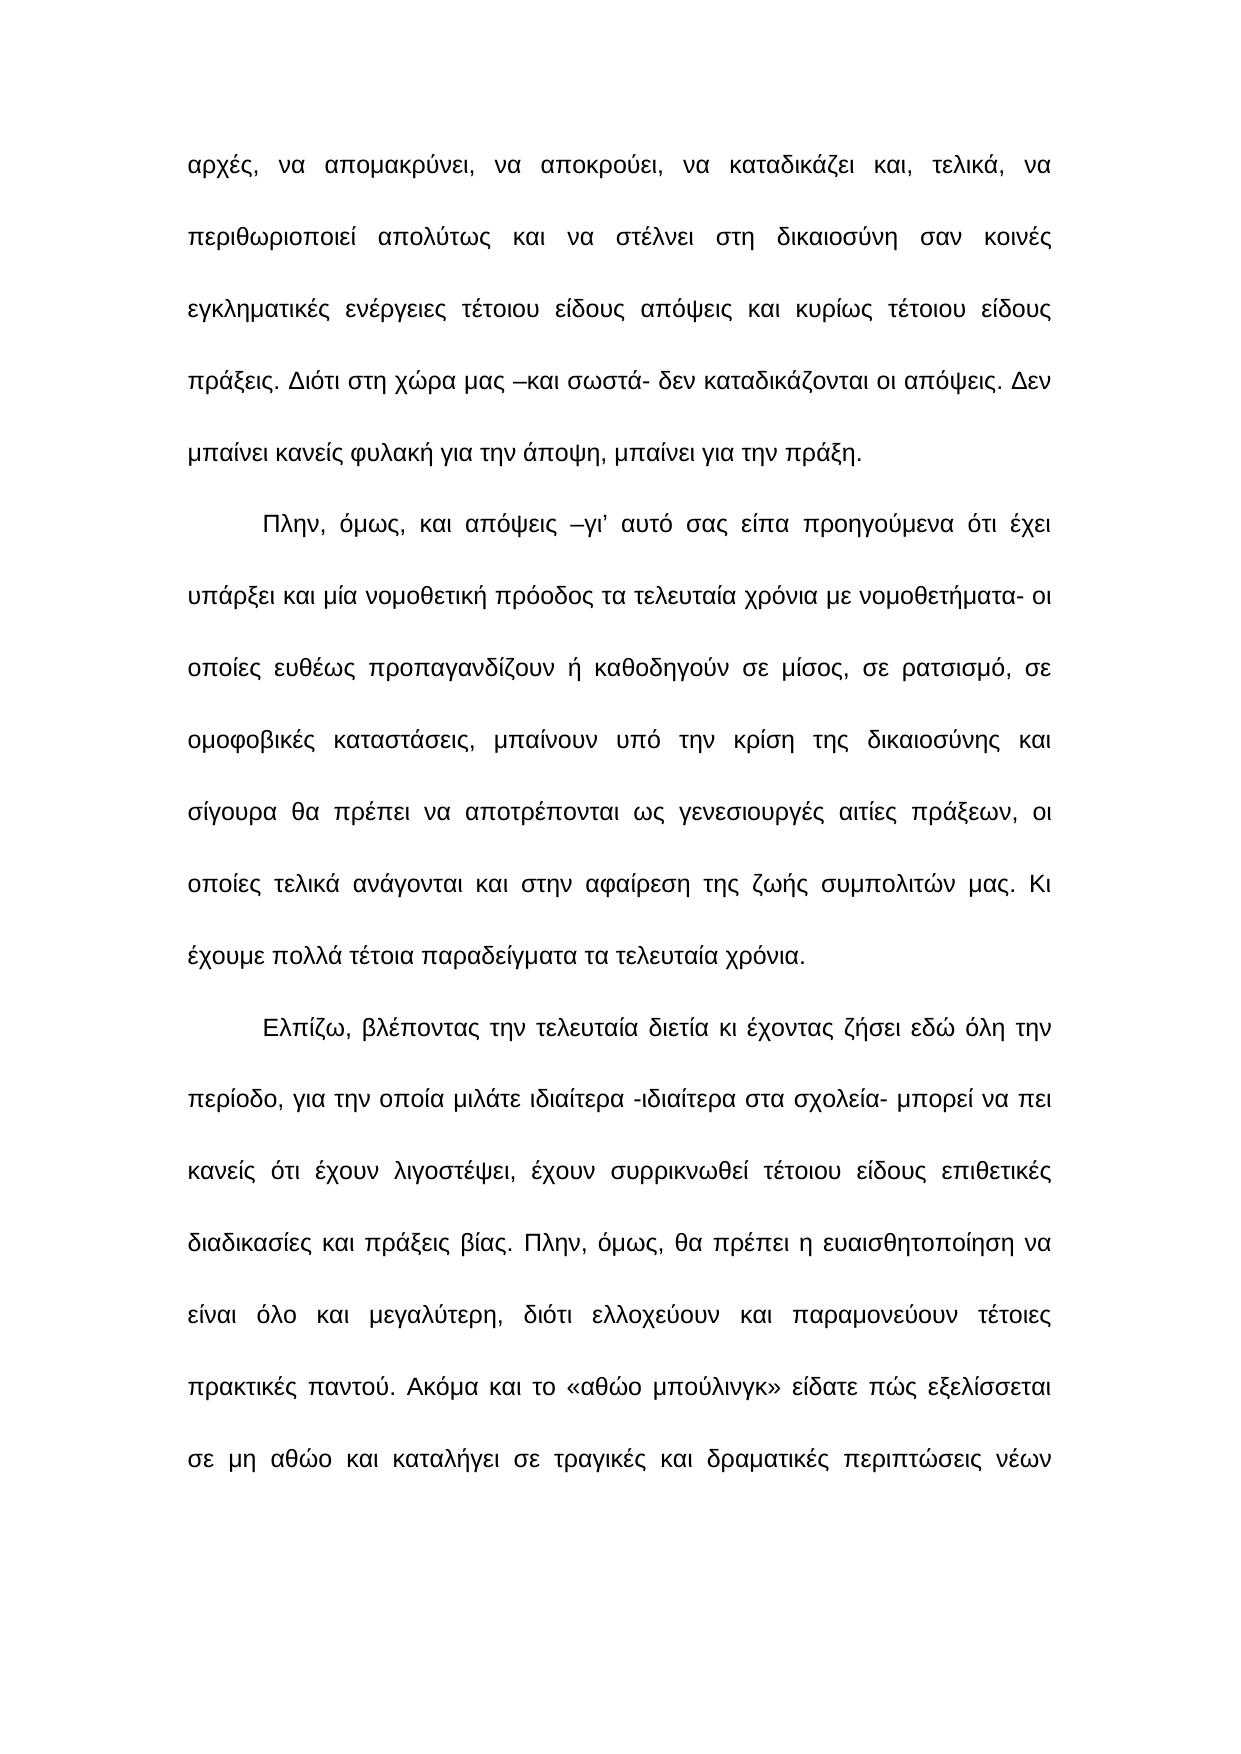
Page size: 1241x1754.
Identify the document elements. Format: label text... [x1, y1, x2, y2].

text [187, 150, 1053, 466]
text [187, 1012, 1053, 1472]
text Πλην, όμως, και απόψεις –γι’ αυτό σας είπα προηγούμενα ότι έχει υπάρξει και μία νομοθετική πρόοδος τα τελευταία χρόνια με νομοθετήματα- οι οποίες ευθέως προπαγανδίζουν ή καθοδηγούν σε μίσος, σε ρατσισμό, σε ομοφοβικές καταστάσεις, μπαίνουν υπό την κρίση της δικαιοσύνης και σίγουρα θα πρέπει να αποτρέπονται ως γενεσιουργές αιτίες πράξεων, οι οποίες τελικά ανάγονται και στην αφαίρεση της ζωής συμπολιτών μας. Κι έχουμε πολλά τέτοια παραδείγματα τα τελευταία χρόνια. [187, 509, 1053, 969]
